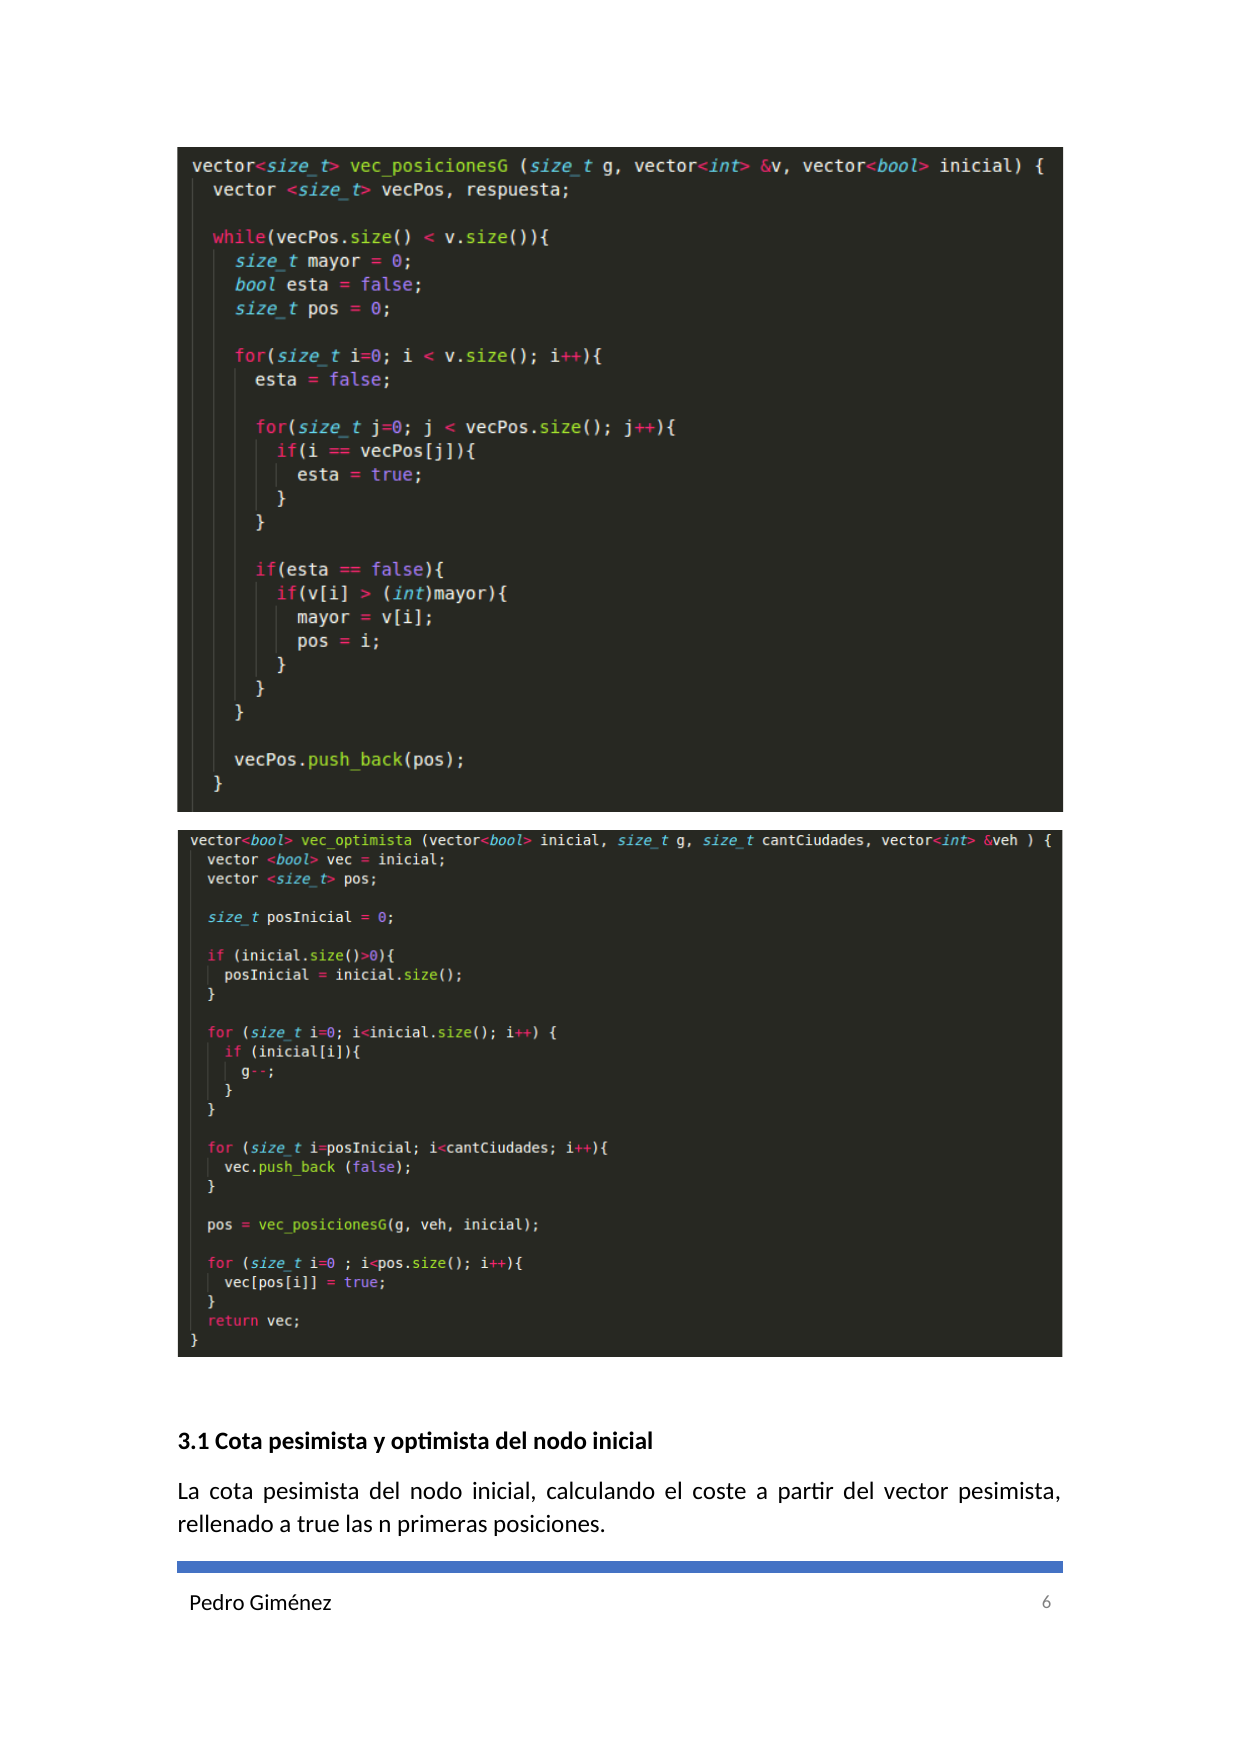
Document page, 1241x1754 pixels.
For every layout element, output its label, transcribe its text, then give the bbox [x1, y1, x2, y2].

picture [177, 147, 1064, 812]
text 3.1 Cota pesimista y optimista del nodo inicial [177, 1426, 1063, 1456]
picture [177, 830, 1063, 1357]
text La cota pesimista del nodo inicial, calculando el coste a partir del vector pesimista, rellenado a true las n primeras posiciones. [177, 1475, 1063, 1538]
